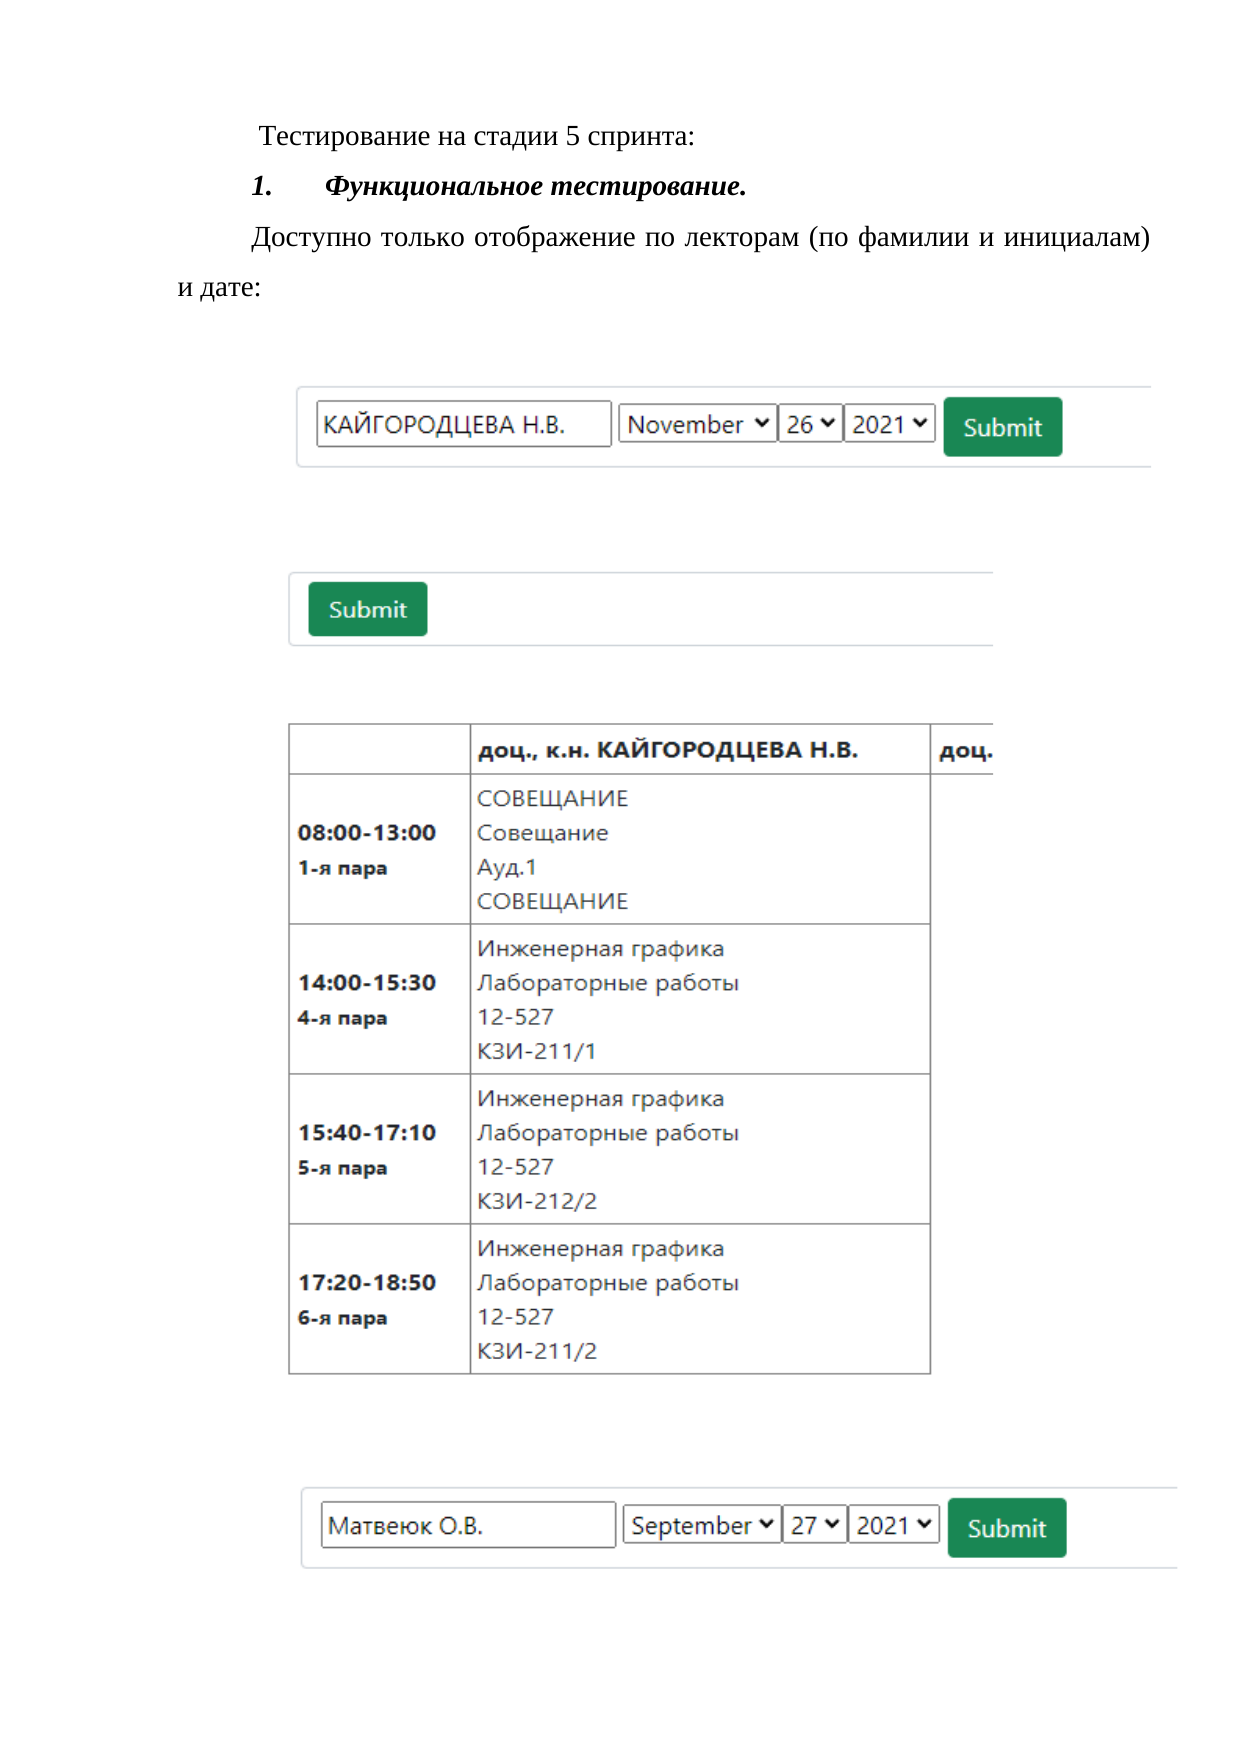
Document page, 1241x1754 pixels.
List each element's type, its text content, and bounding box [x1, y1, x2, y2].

list Функциональное тестирование. [177, 168, 1152, 202]
picture [251, 1415, 1178, 1635]
text Доступно только отображение по лекторам (по фамилии и инициалам) и дате: [177, 219, 1152, 303]
text Тестирование на стадии 5 спринта: [177, 118, 1152, 152]
picture [251, 545, 994, 1399]
picture [251, 319, 1152, 529]
